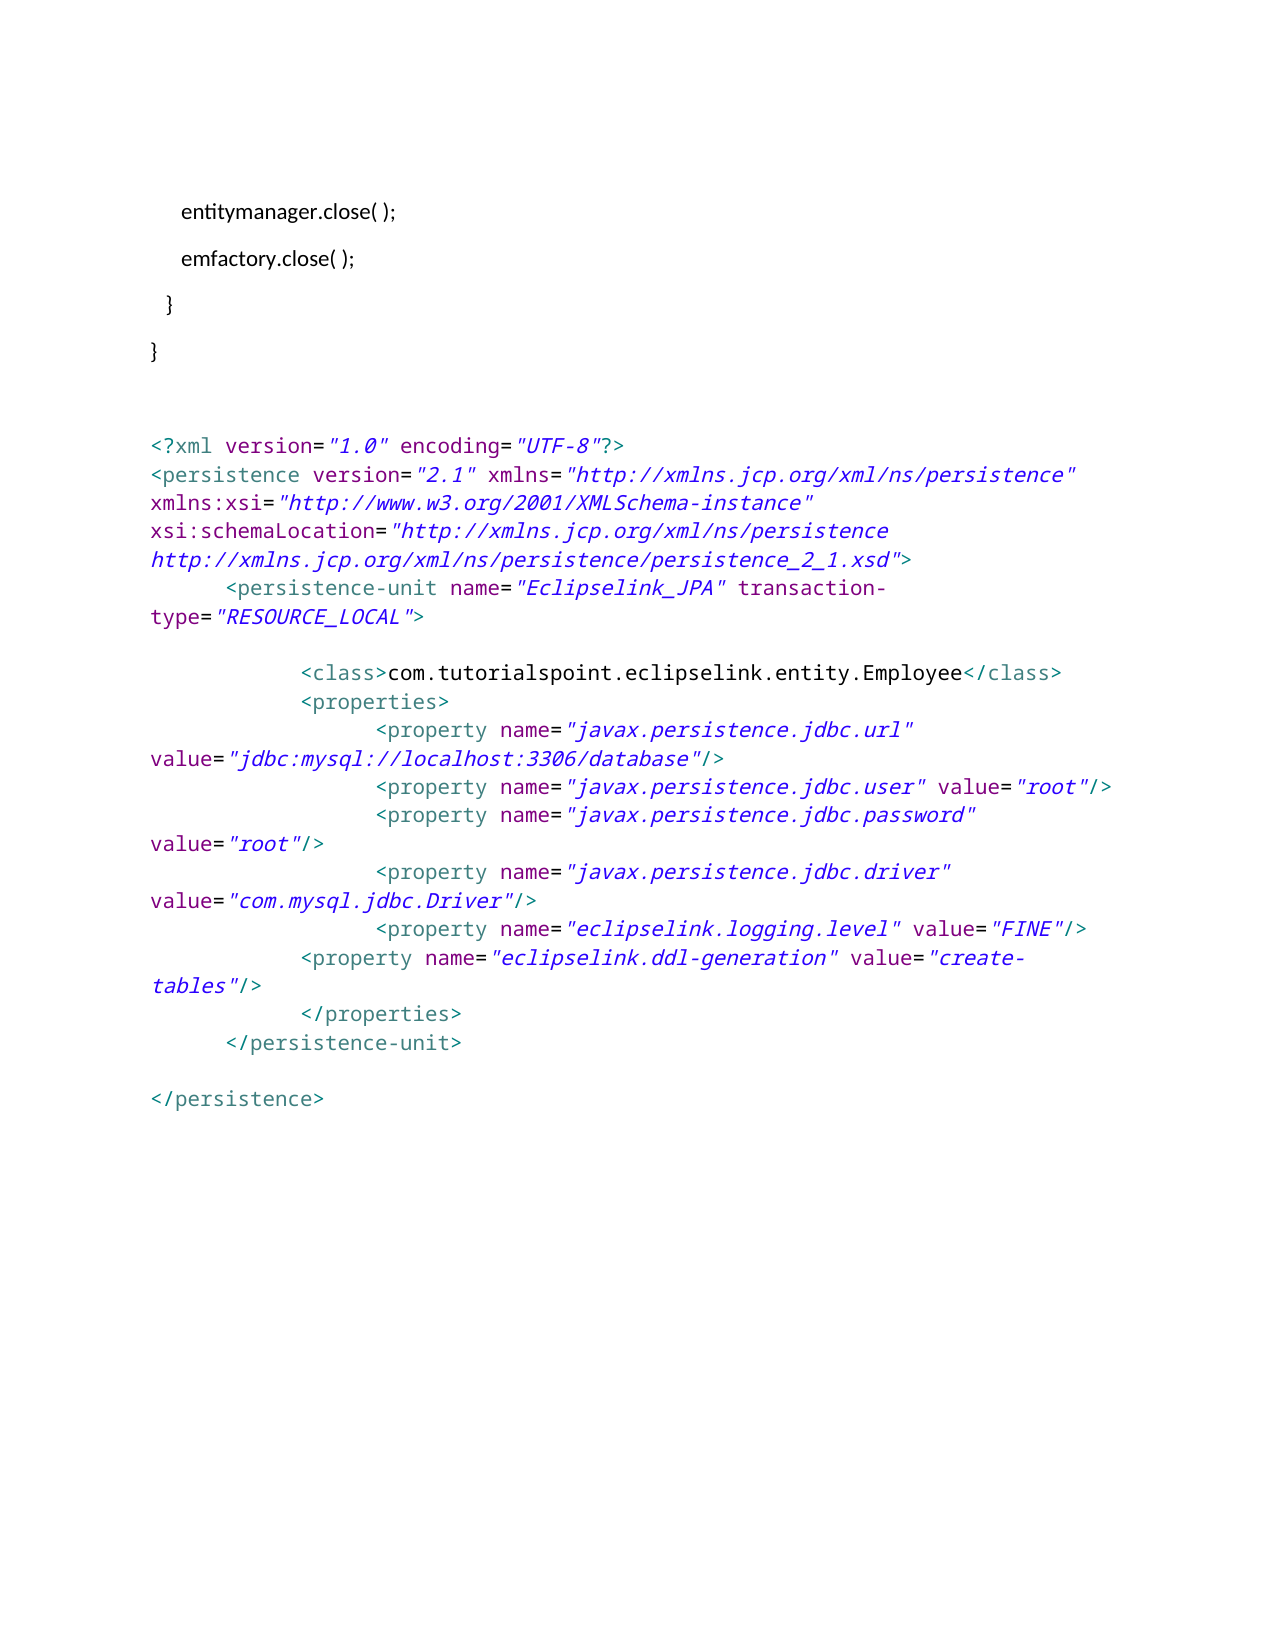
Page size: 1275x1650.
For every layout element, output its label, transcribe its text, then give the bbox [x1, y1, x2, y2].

text <persistence-unit name="Eclipselink_JPA" transaction-type="RESOURCE_LOCAL"> [150, 573, 1125, 630]
text </persistence-unit> [150, 1028, 1125, 1056]
text <property name="javax.persistence.jdbc.driver" value="com.mysql.jdbc.Driver"/> [150, 857, 1125, 914]
text <?xml version="1.0" encoding="UTF-8"?> [150, 431, 1125, 460]
text <property name="javax.persistence.jdbc.url" value="jdbc:mysql://localhost:3306/database"/> [150, 715, 1125, 772]
text <class>com.tutorialspoint.eclipselink.entity.Employee</class> [150, 658, 1125, 687]
text emfactory.close( ); [150, 244, 1125, 272]
text entitymanager.close( ); [150, 197, 1125, 225]
text } [150, 337, 1125, 366]
text <properties> [150, 687, 1125, 715]
text </persistence> [150, 1084, 1125, 1113]
text <property name="eclipselink.logging.level" value="FINE"/> [150, 914, 1125, 943]
text <persistence version="2.1" xmlns="http://xmlns.jcp.org/xml/ns/persistence" xmlns:xsi="http://www.w3.org/2001/XMLSchema-instance" xsi:schemaLocation="http://xmlns.jcp.org/xml/ns/persistence http://xmlns.jcp.org/xml/ns/persistence/persistence_2_1.xsd"> [150, 460, 1125, 573]
text <property name="eclipselink.ddl-generation" value="create-tables"/> [150, 943, 1125, 999]
text <property name="javax.persistence.jdbc.password" value="root"/> [150, 801, 1125, 857]
text } [150, 291, 1125, 319]
text </properties> [150, 999, 1125, 1028]
text <property name="javax.persistence.jdbc.user" value="root"/> [150, 772, 1125, 801]
